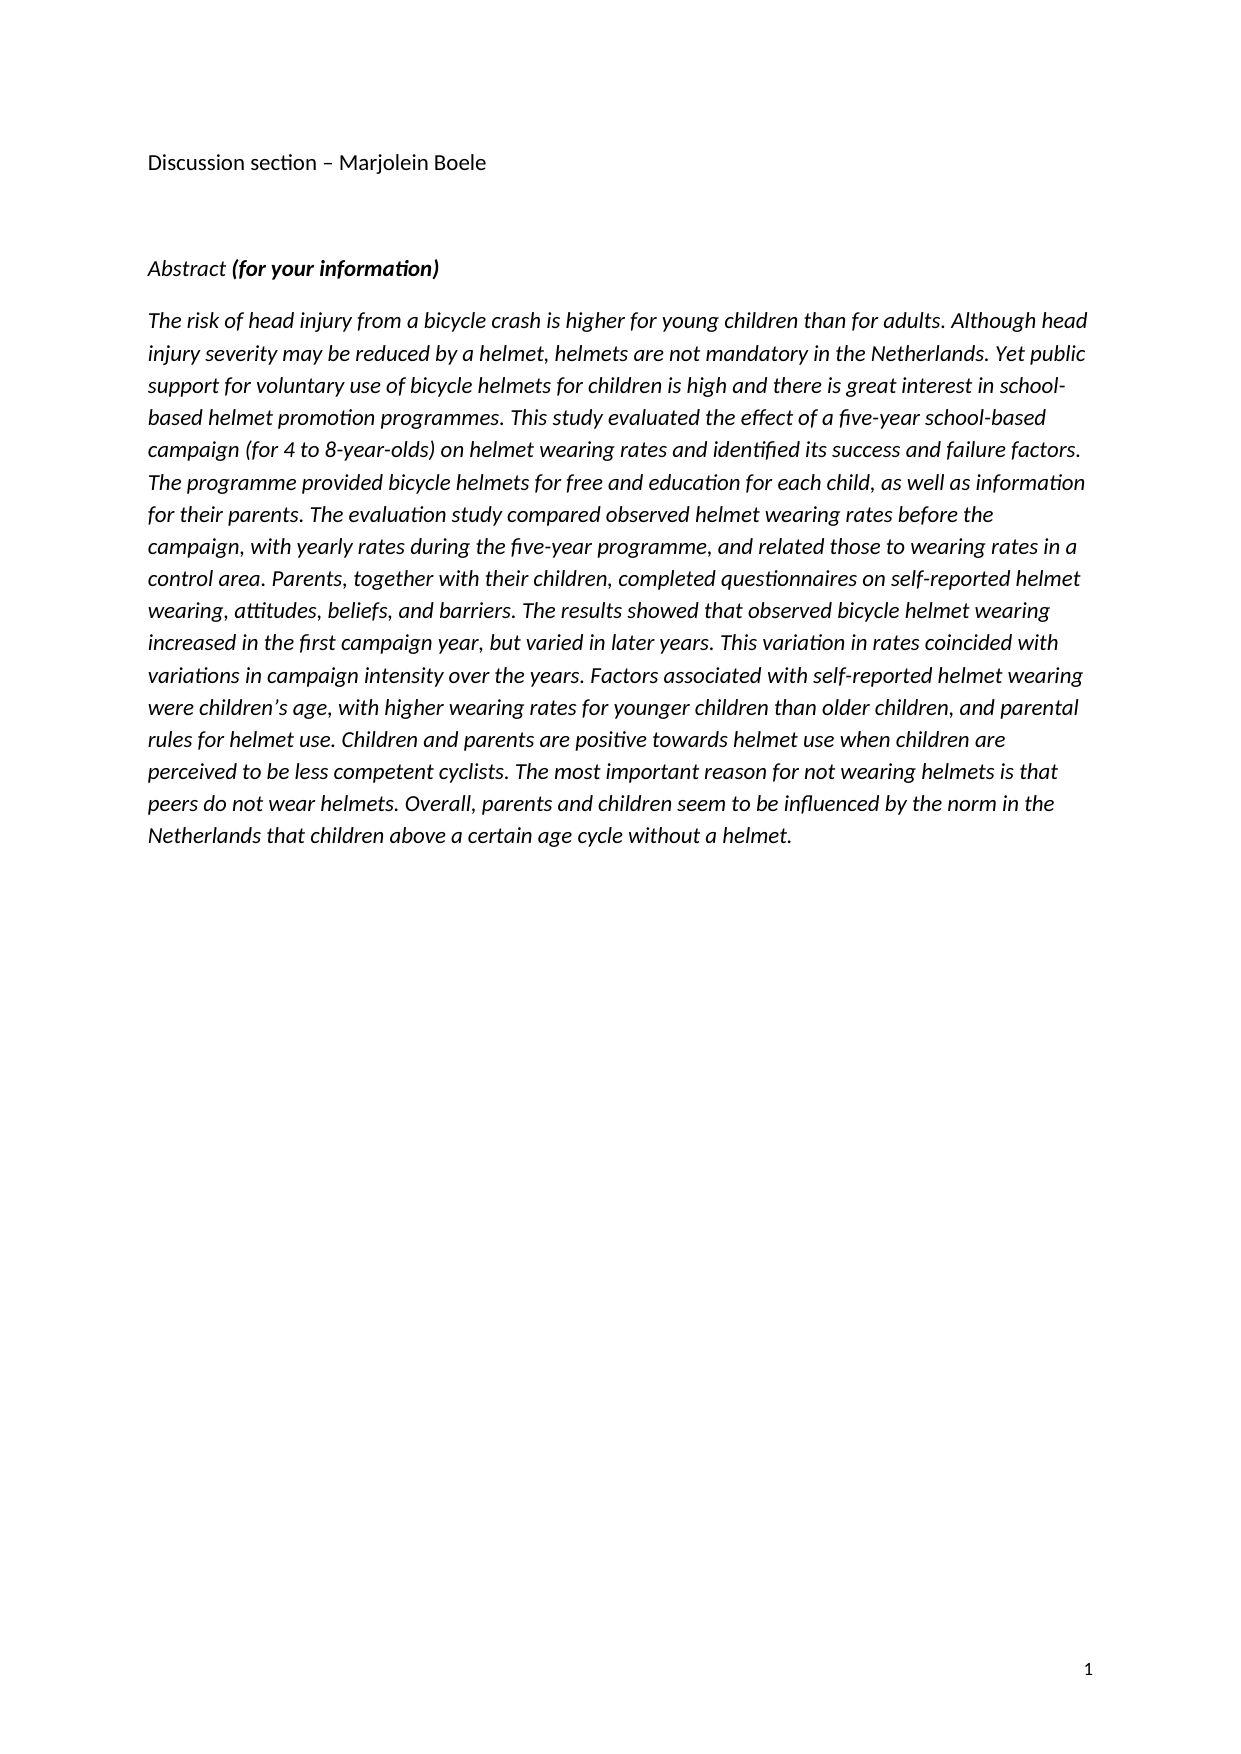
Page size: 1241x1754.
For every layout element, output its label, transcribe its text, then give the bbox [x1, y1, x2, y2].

text Discussion section – Marjolein Boele [148, 148, 1093, 176]
text Abstract (for your information) [148, 254, 1093, 282]
text The risk of head injury from a bicycle crash is higher for young children than for adults. Although head injury severity may be reduced by a helmet, helmets are not mandatory in the Netherlands. Yet public support for voluntary use of bicycle helmets for children is high and there is great interest in school-based helmet promotion programmes. This study evaluated the effect of a five-year school-based campaign (for 4 to 8-year-olds) on helmet wearing rates and identified its success and failure factors. The programme provided bicycle helmets for free and education for each child, as well as information for their parents. The evaluation study compared observed helmet wearing rates before the campaign, with yearly rates during the five-year programme, and related those to wearing rates in a control area. Parents, together with their children, completed questionnaires on self-reported helmet wearing, attitudes, beliefs, and barriers. The results showed that observed bicycle helmet wearing increased in the first campaign year, but varied in later years. This variation in rates coincided with variations in campaign intensity over the years. Factors associated with self-reported helmet wearing were children’s age, with higher wearing rates for younger children than older children, and parental rules for helmet use. Children and parents are positive towards helmet use when children are perceived to be less competent cyclists. The most important reason for not wearing helmets is that peers do not wear helmets. Overall, parents and children seem to be influenced by the norm in the Netherlands that children above a certain age cycle without a helmet. [148, 307, 1093, 850]
